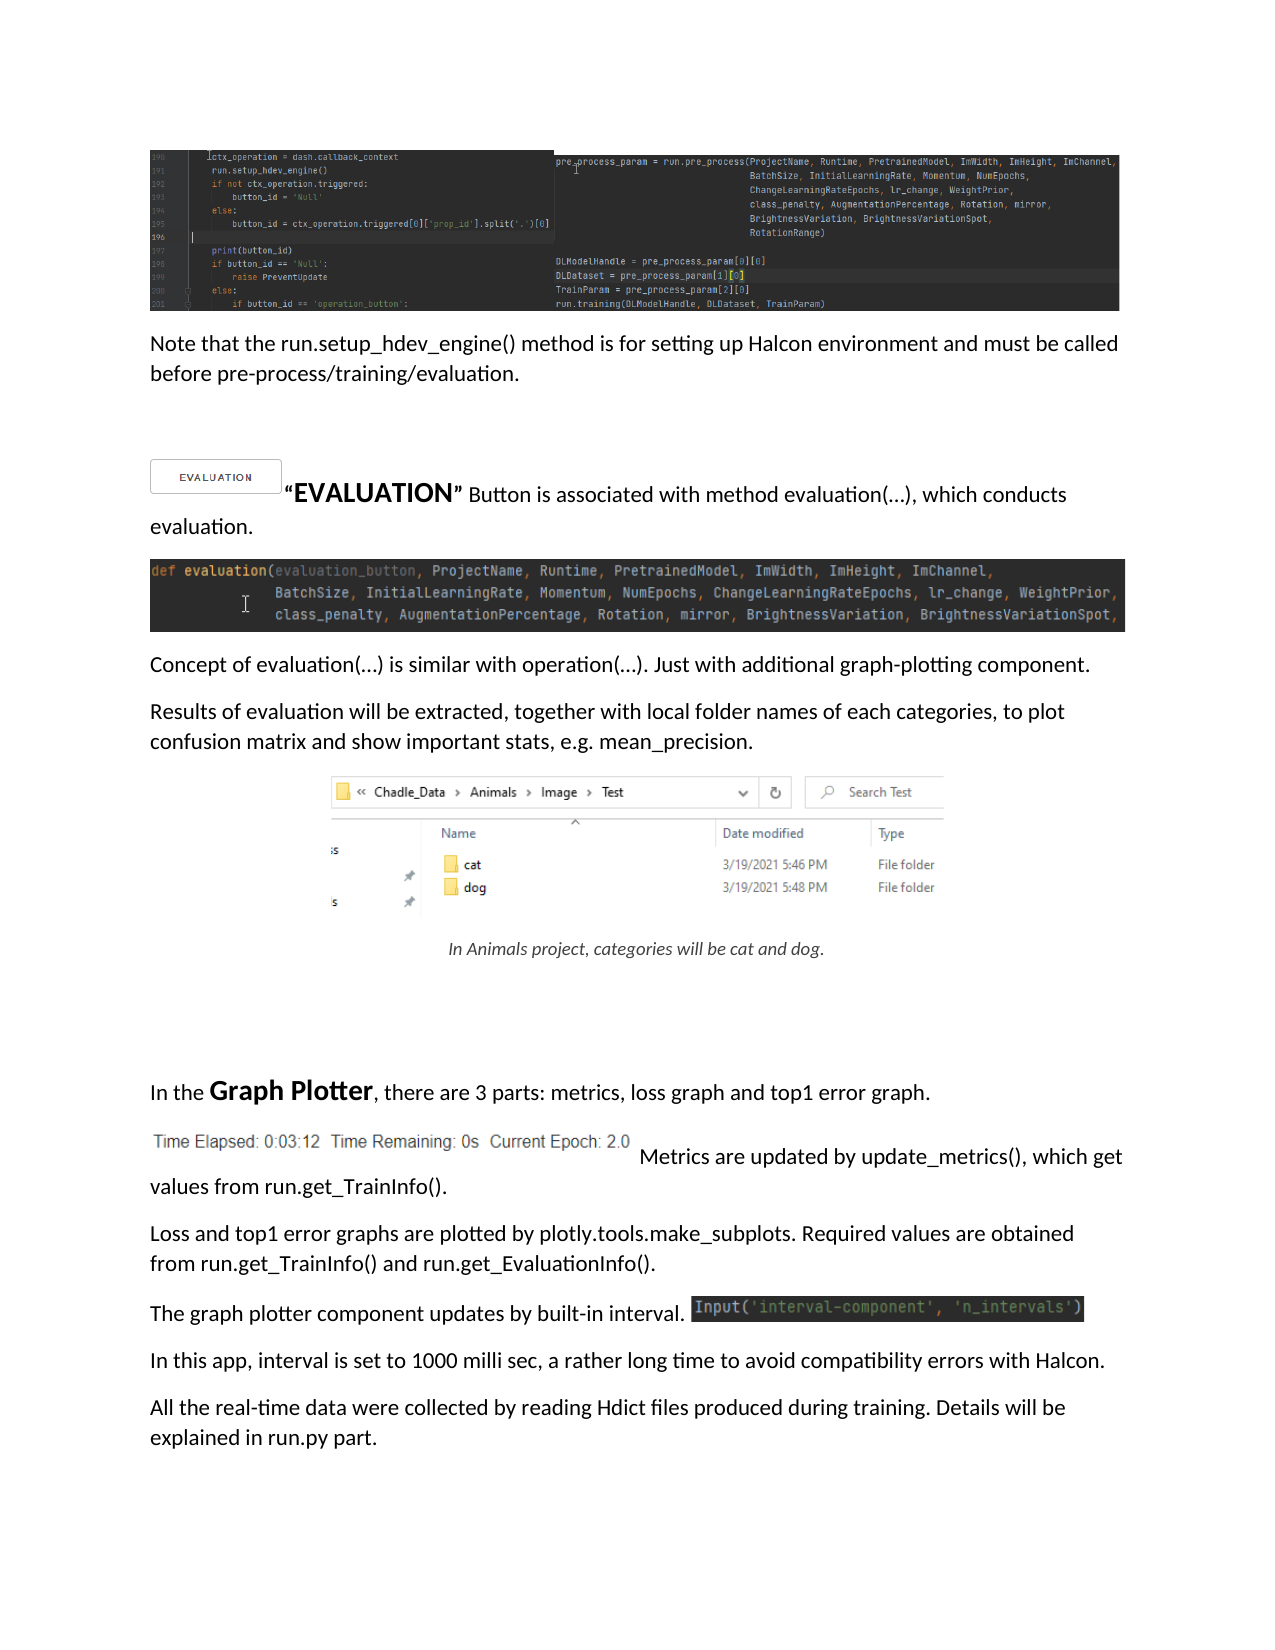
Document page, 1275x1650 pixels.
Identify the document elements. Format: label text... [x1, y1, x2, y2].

text Note that the run.setup_hdev_engine() method is for setting up Halcon environment and must be called before pre-process/training/evaluation. [150, 329, 1125, 387]
text In Animals project, categories will be cat and dog. [150, 937, 1125, 959]
picture [150, 150, 1120, 311]
picture [691, 1296, 1085, 1322]
text In this app, interval is set to 1000 milli sec, a rather long time to avoid compatibility errors with Halcon. [150, 1346, 1125, 1374]
text Results of evaluation will be extracted, together with local folder names of each categories, to plot confusion matrix and show important stats, e.g. mean_precision. [150, 697, 1125, 756]
picture [150, 559, 1125, 632]
picture [331, 774, 944, 918]
picture [150, 1126, 640, 1165]
text All the real-time data were collected by reading Hdict files produced during training. Details will be explained in run.py part. [150, 1393, 1125, 1451]
picture [150, 453, 284, 503]
text Loss and top1 error graphs are plotted by plotly.tools.make_subplots. Required values are obtained from run.get_TrainInfo() and run.get_EvaluationInfo(). [150, 1219, 1125, 1277]
text In the Graph Plotter, there are 3 parts: metrics, loss graph and top1 error graph. [150, 1072, 1125, 1107]
text “EVALUATION” Button is associated with method evaluation(…), which conducts evaluation. [150, 453, 1125, 540]
text Concept of evaluation(…) is similar with operation(…). Just with additional graph-plotting component. [150, 650, 1125, 678]
